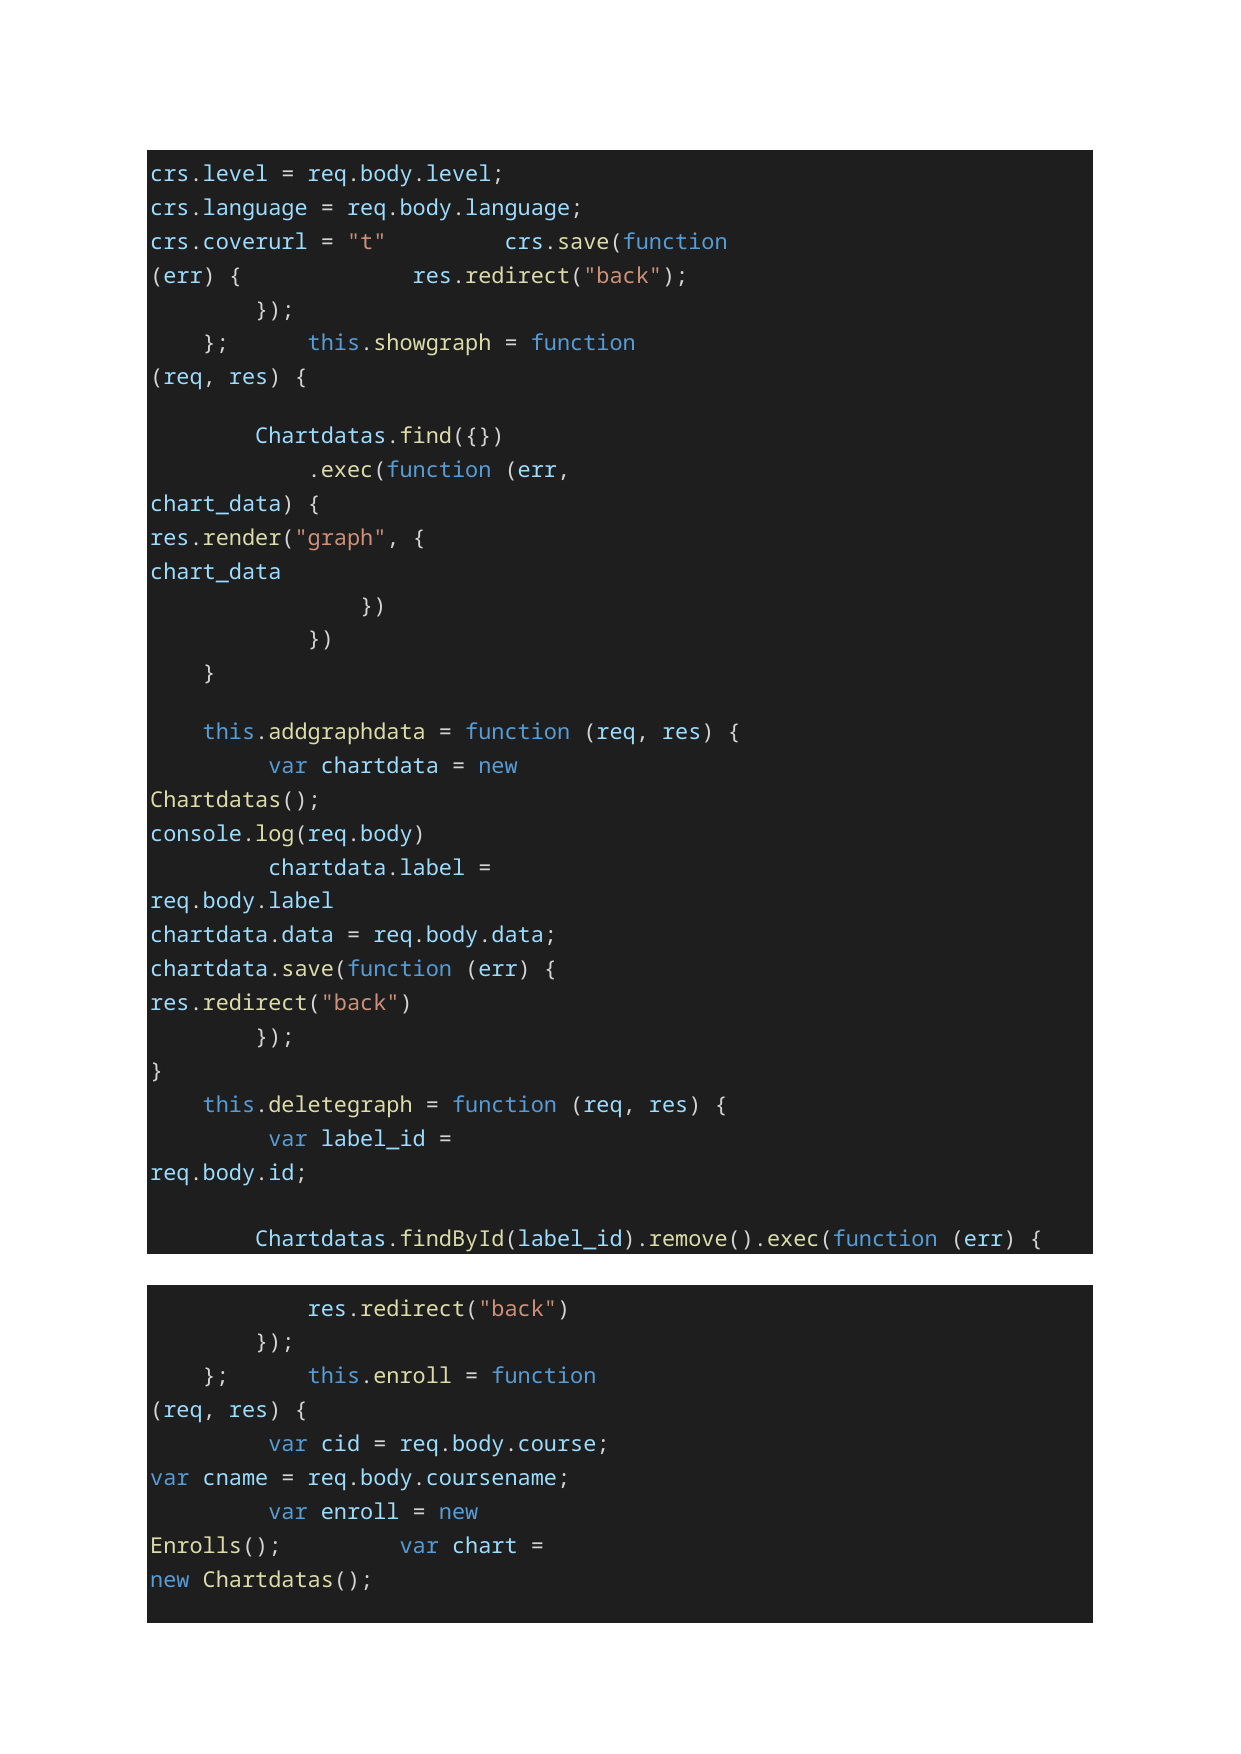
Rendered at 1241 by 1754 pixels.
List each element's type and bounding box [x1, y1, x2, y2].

table_header [147, 1285, 1093, 1623]
table_header [147, 150, 1093, 1254]
